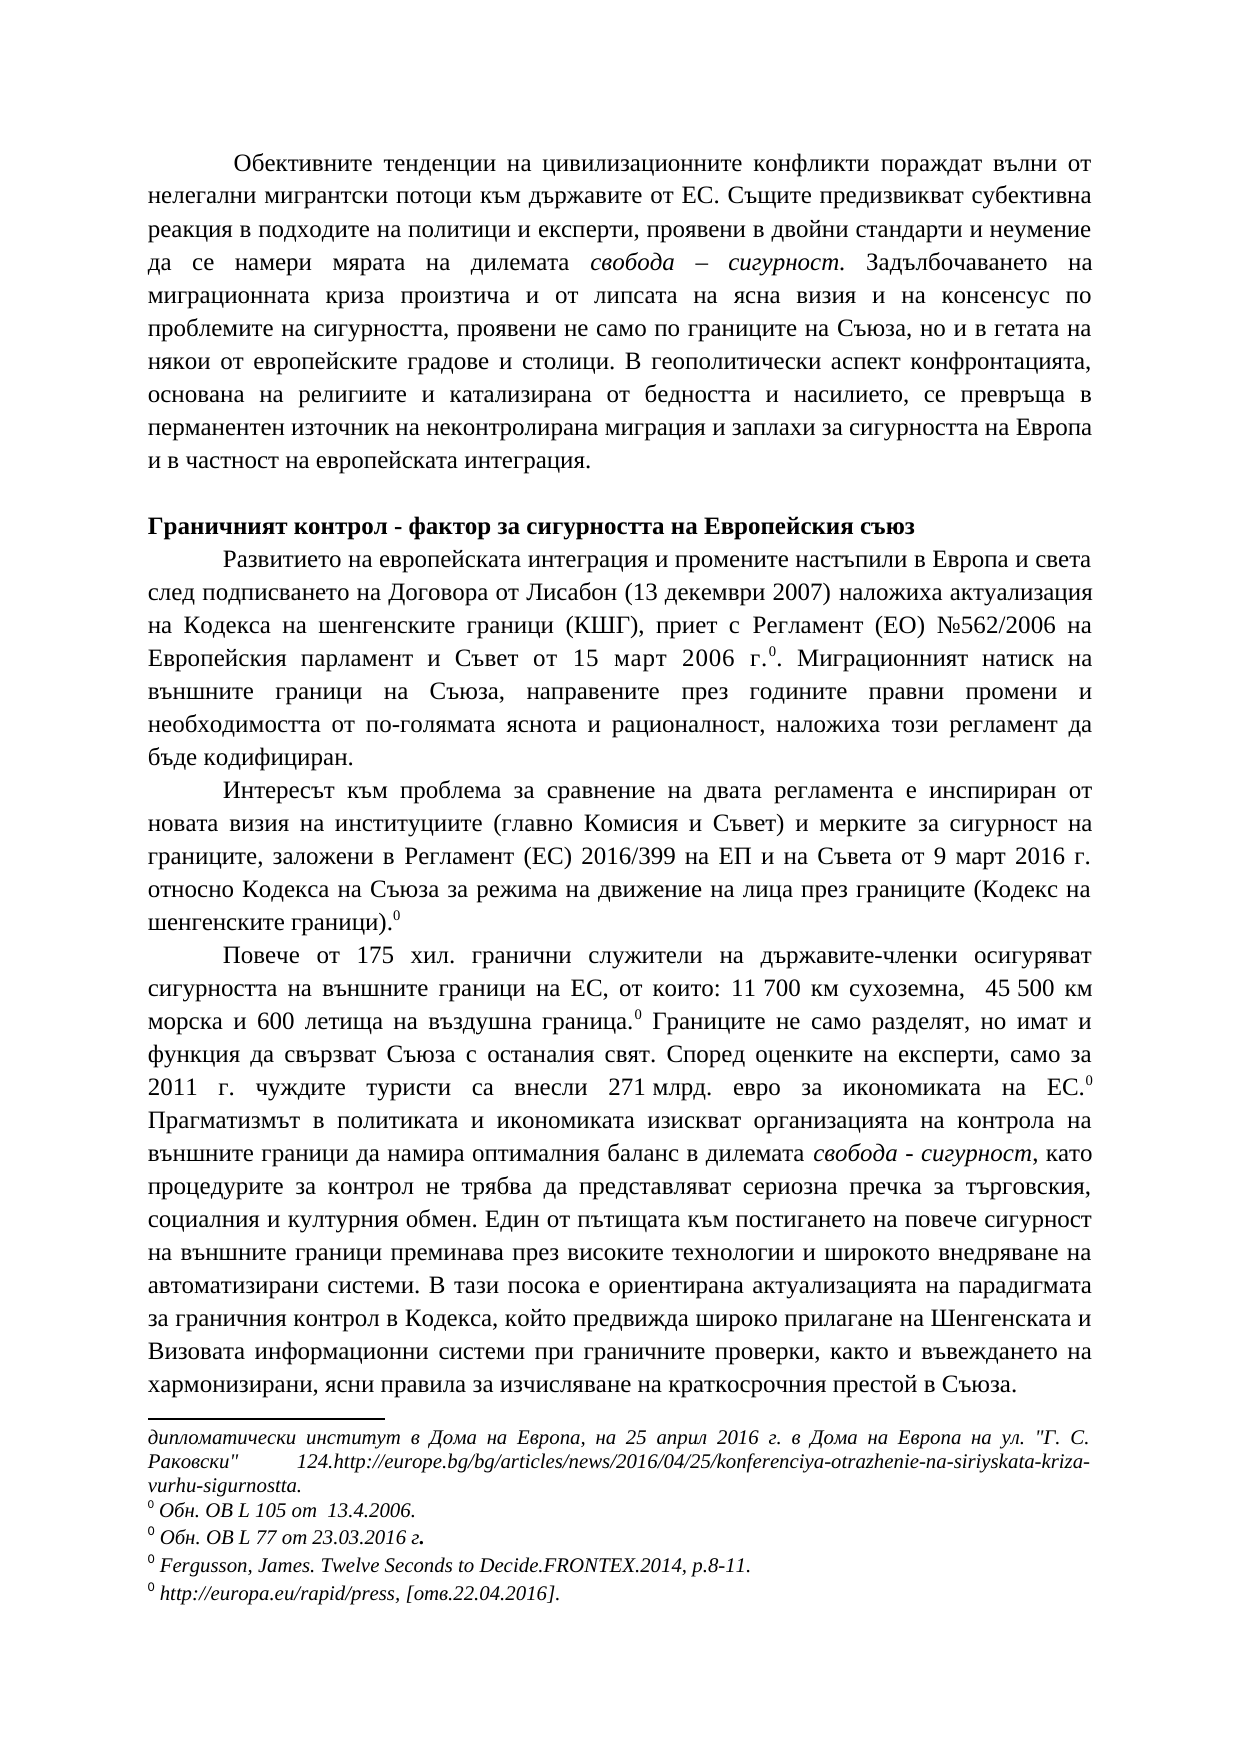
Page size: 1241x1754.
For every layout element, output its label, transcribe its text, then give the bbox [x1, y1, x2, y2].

text Обективните тенденции на цивилизационните конфликти пораждат вълни от нелегални мигрантски потоци към държавите от ЕС. Същите предизвикват субективна реакция в подходите на политици и експерти, проявени в двойни стандарти и неумение да се намери мярата на дилемата свобода – сигурност. Задълбочаването на миграционната криза произтича и от липсата на ясна визия и на консенсус по проблемите на сигурността, проявени не само по границите на Съюза, но и в гетата на някои от европейските градове и столици. В геополитически аспект конфронтацията, основана на религиите и катализирана от бедността и насилието, се превръща в перманентен източник на неконтролирана миграция и заплахи за сигурността на Европа и в частност на европейската интеграция. [148, 148, 1093, 473]
text Повече от 175 хил. гранични служители на държавите-членки осигуряват сигурността на външните граници на ЕС, от които: 11 700 км сухоземна, 45 500 км морска и 600 летища на въздушна граница. Границите не само разделят, но имат и функция да свързват Съюза с останалия свят. Според оценките на експерти, само за 2011 г. чуждите туристи са внесли 271 млрд. евро за икономиката на ЕС. Прагматизмът в политиката и икономиката изискват организацията на контрола на външните граници да намира оптималния баланс в дилемата свобода - сигурност, като процедурите за контрол не трябва да представляват сериозна пречка за търговския, социалния и културния обмен. Един от пътищата към постигането на повече сигурност на външните граници преминава през високите технологии и широкото внедряване на автоматизирани системи. В тази посока е ориентирана актуализацията на парадигмата за граничния контрол в Кодекса, който предвижда широко прилагане на Шенгенската и Визовата информационни системи при граничните проверки, както и въвеждането на хармонизирани, ясни правила за изчисляване на краткосрочния престой в Съюза. [148, 940, 1093, 1398]
text Граничният контрол - фактор за сигурността на Европейския съюз [148, 511, 1093, 539]
text Интересът към проблема за сравнение на двата регламента е инспириран от новата визия на институциите (главно Комисия и Съвет) и мерките за сигурност на границите, заложени в Регламент (ЕС) 2016/399 на ЕП и на Съвета от 9 март 2016 г. относно Кодекса на Съюза за режима на движение на лица през границите (Кодекс на шенгенските граници). [148, 775, 1093, 936]
text Развитието на европейската интеграция и промените настъпили в Европа и света след подписването на Договора от Лисабон (13 декември 2007) наложиха актуализация на Кодекса на шенгенските граници (КШГ), приет с Регламент (ЕО) №562/2006 на Европейския парламент и Съвет от 15 март 2006 г.. Миграционният натиск на външните граници на Съюза, направените през годините правни промени и необходимостта от по-голямата яснота и рационалност, наложиха този регламент да бъде кодифициран. [148, 544, 1093, 771]
